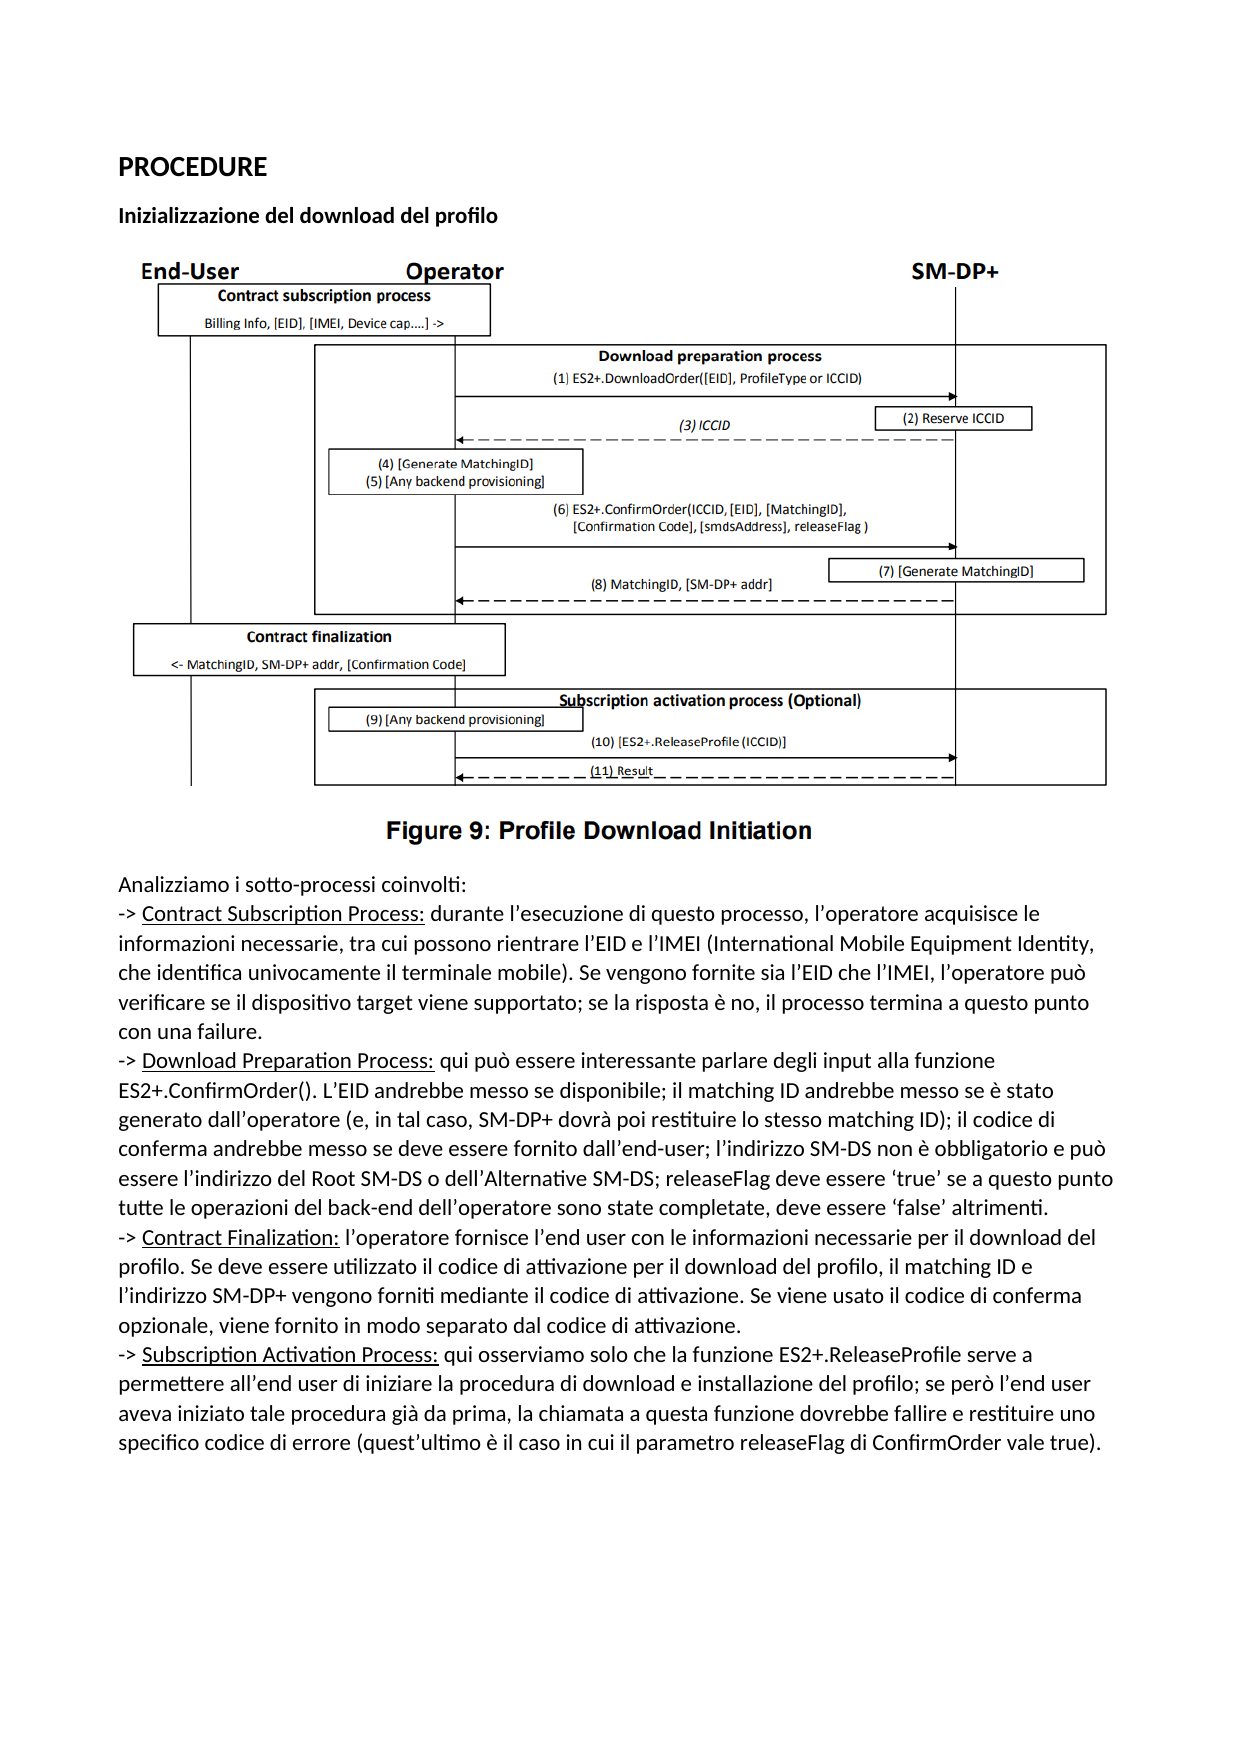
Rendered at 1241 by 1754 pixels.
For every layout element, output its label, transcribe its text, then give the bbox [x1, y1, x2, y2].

text Analizziamo i sotto-processi coinvolti: -> Contract Subscription Process: durante l’esecuzione di questo processo, l’operatore acquisisce le informazioni necessarie, tra cui possono rientrare l’EID e l’IMEI (International Mobile Equipment Identity, che identifica univocamente il terminale mobile). Se vengono fornite sia l’EID che l’IMEI, l’operatore può verificare se il dispositivo target viene supportato; se la risposta è no, il processo termina a questo punto con una failure. -> Download Preparation Process: qui può essere interessante parlare degli input alla funzione ES2+.ConfirmOrder(). L’EID andrebbe messo se disponibile; il matching ID andrebbe messo se è stato generato dall’operatore (e, in tal caso, SM-DP+ dovrà poi restituire lo stesso matching ID); il codice di conferma andrebbe messo se deve essere fornito dall’end-user; l’indirizzo SM-DS non è obbligatorio e può essere l’indirizzo del Root SM-DS o dell’Alternative SM-DS; releaseFlag deve essere ‘true’ se a questo punto tutte le operazioni del back-end dell’operatore sono state completate, deve essere ‘false’ altrimenti. -> Contract Finalization: l’operatore fornisce l’end user con le informazioni necessarie per il download del profilo. Se deve essere utilizzato il codice di attivazione per il download del profilo, il matching ID e l’indirizzo SM-DP+ vengono forniti mediante il codice di attivazione. Se viene usato il codice di conferma opzionale, viene fornito in modo separato dal codice di attivazione. -> Subscription Activation Process: qui osserviamo solo che la funzione ES2+.ReleaseProfile serve a permettere all’end user di iniziare la procedura di download e installazione del profilo; se però l’end user aveva iniziato tale procedura già da prima, la chiamata a questa funzione dovrebbe fallire e restituire uno specifico codice di errore (quest’ultimo è il caso in cui il parametro releaseFlag di ConfirmOrder vale true). [118, 870, 1122, 1456]
text PROCEDURE [118, 148, 1122, 183]
picture [118, 247, 1123, 853]
text Inizializzazione del download del profilo [118, 202, 1122, 230]
